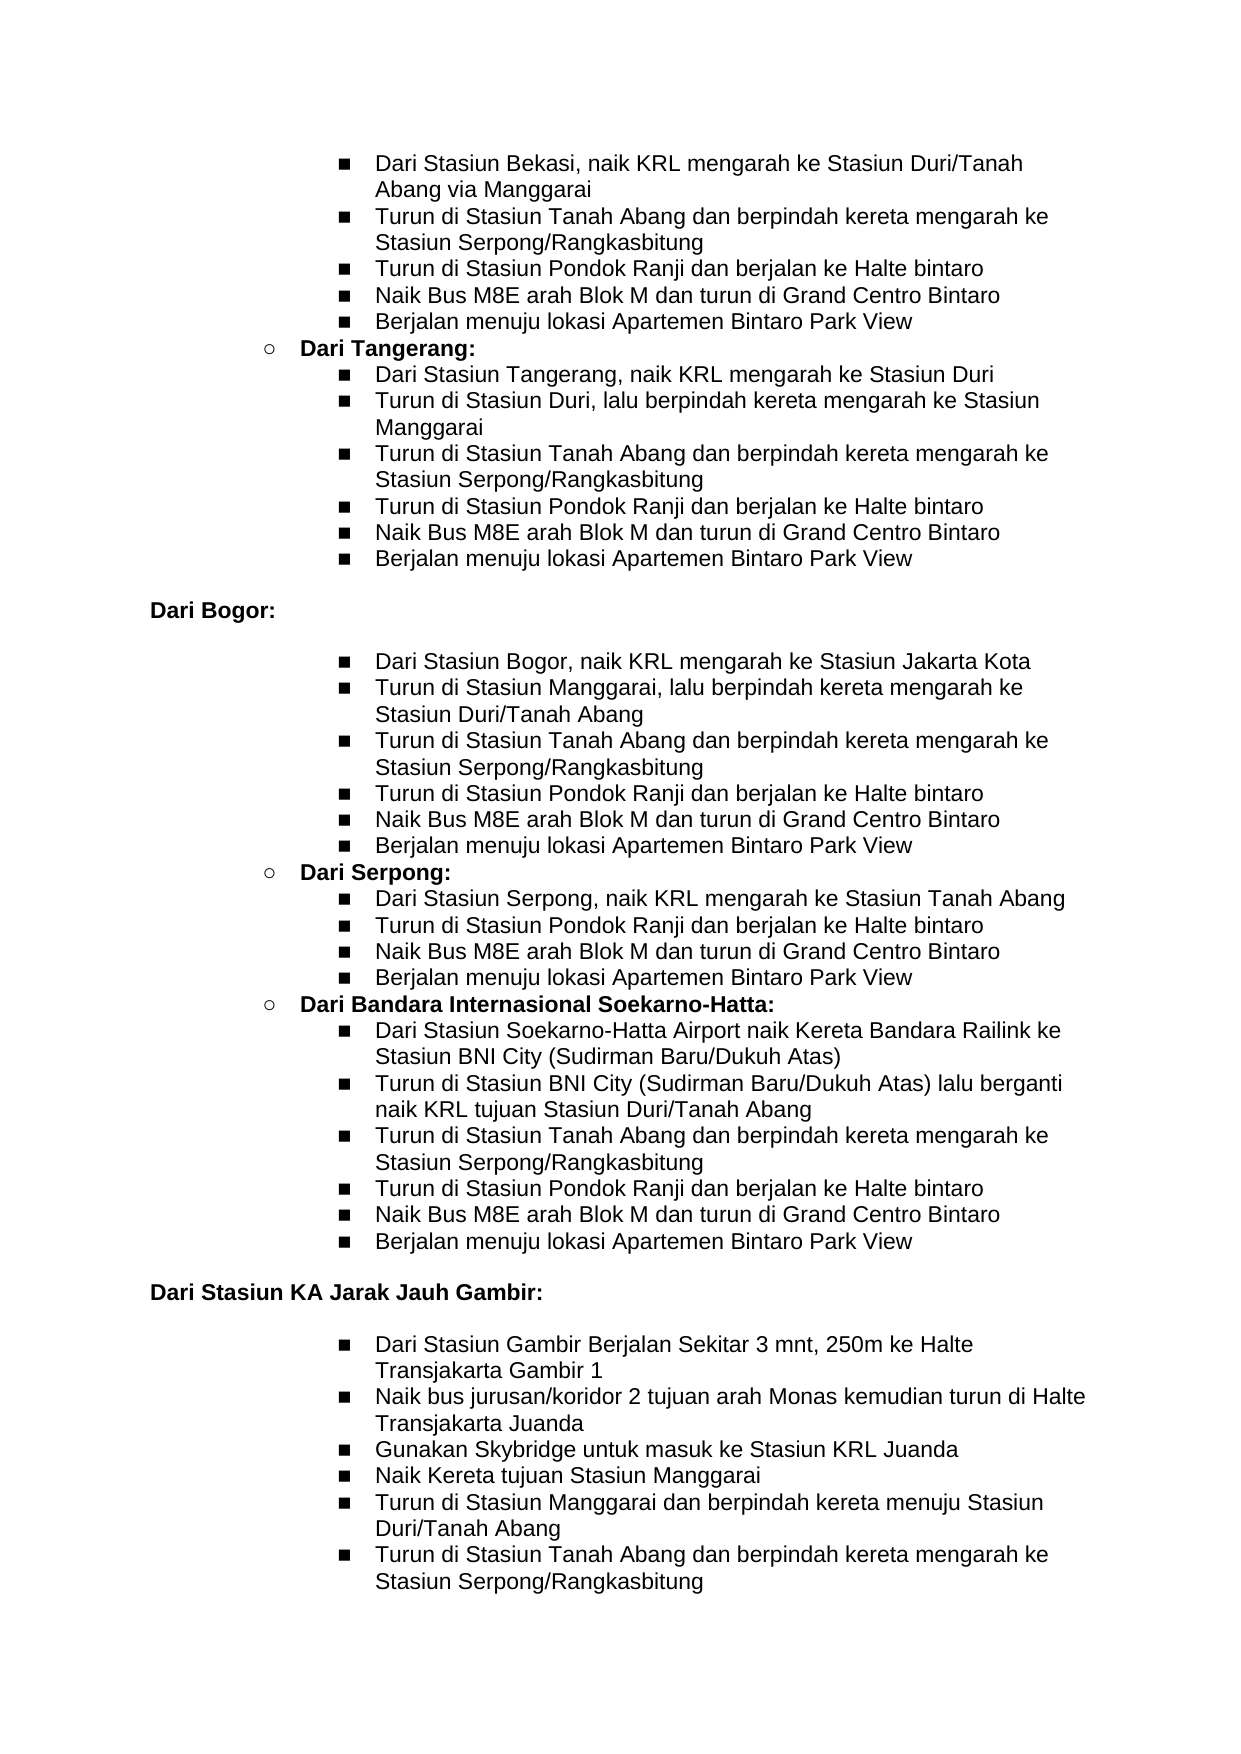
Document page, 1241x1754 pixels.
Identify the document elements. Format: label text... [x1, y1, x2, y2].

list Dari Stasiun Soekarno-Hatta Airport naik Kereta Bandara Railink ke Stasiun BNI City (Sudirman Baru/Dukuh Atas) [337, 1017, 1090, 1070]
list Dari Serpong: [262, 859, 1090, 885]
list Turun di Stasiun Tanah Abang dan berpindah kereta mengarah ke Stasiun Serpong/Rangkasbitung [337, 203, 1090, 255]
list Naik Bus M8E arah Blok M dan turun di Grand Centro Bintaro [337, 282, 1090, 308]
list Turun di Stasiun Tanah Abang dan berpindah kereta mengarah ke Stasiun Serpong/Rangkasbitung [337, 727, 1090, 780]
list Dari Stasiun Bogor, naik KRL mengarah ke Stasiun Jakarta Kota [337, 648, 1090, 674]
list Naik Bus M8E arah Blok M dan turun di Grand Centro Bintaro [337, 519, 1090, 545]
list Turun di Stasiun Pondok Ranji dan berjalan ke Halte bintaro [337, 255, 1090, 282]
list Dari Stasiun Tangerang, naik KRL mengarah ke Stasiun Duri [337, 361, 1090, 387]
list Berjalan menuju lokasi Apartemen Bintaro Park View [337, 832, 1090, 859]
list Naik Bus M8E arah Blok M dan turun di Grand Centro Bintaro [337, 806, 1090, 832]
list Turun di Stasiun Tanah Abang dan berpindah kereta mengarah ke Stasiun Serpong/Rangkasbitung [337, 1122, 1090, 1175]
list Gunakan Skybridge untuk masuk ke Stasiun KRL Juanda [337, 1436, 1090, 1462]
list Turun di Stasiun Manggarai, lalu berpindah kereta mengarah ke Stasiun Duri/Tanah Abang [337, 674, 1090, 727]
list Dari Stasiun Serpong, naik KRL mengarah ke Stasiun Tanah Abang [337, 885, 1090, 912]
list Turun di Stasiun Manggarai dan berpindah kereta menuju Stasiun Duri/Tanah Abang [337, 1489, 1090, 1541]
list Turun di Stasiun Pondok Ranji dan berjalan ke Halte bintaro [337, 1175, 1090, 1201]
list Dari Stasiun Bekasi, naik KRL mengarah ke Stasiun Duri/Tanah Abang via Manggarai [337, 150, 1090, 203]
list Berjalan menuju lokasi Apartemen Bintaro Park View [337, 1228, 1090, 1254]
list Turun di Stasiun Pondok Ranji dan berjalan ke Halte bintaro [337, 780, 1090, 806]
list Berjalan menuju lokasi Apartemen Bintaro Park View [337, 308, 1090, 334]
list Berjalan menuju lokasi Apartemen Bintaro Park View [337, 964, 1090, 991]
list Turun di Stasiun Pondok Ranji dan berjalan ke Halte bintaro [337, 912, 1090, 938]
list Naik Bus M8E arah Blok M dan turun di Grand Centro Bintaro [337, 1201, 1090, 1228]
text Dari Stasiun KA Jarak Jauh Gambir: [150, 1279, 1090, 1306]
list Naik Kereta tujuan Stasiun Manggarai [337, 1462, 1090, 1489]
list Turun di Stasiun BNI City (Sudirman Baru/Dukuh Atas) lalu berganti naik KRL tujuan Stasiun Duri/Tanah Abang [337, 1070, 1090, 1122]
list Dari Bandara Internasional Soekarno-Hatta: [262, 991, 1090, 1017]
list Naik Bus M8E arah Blok M dan turun di Grand Centro Bintaro [337, 938, 1090, 964]
list Turun di Stasiun Duri, lalu berpindah kereta mengarah ke Stasiun Manggarai [337, 387, 1090, 440]
list Dari Tangerang: [262, 334, 1090, 361]
list Turun di Stasiun Tanah Abang dan berpindah kereta mengarah ke Stasiun Serpong/Rangkasbitung [337, 1541, 1090, 1594]
list Turun di Stasiun Pondok Ranji dan berjalan ke Halte bintaro [337, 493, 1090, 519]
text Dari Bogor: [150, 597, 1090, 623]
list Naik bus jurusan/koridor 2 tujuan arah Monas kemudian turun di Halte Transjakarta Juanda [337, 1383, 1090, 1436]
list Dari Stasiun Gambir Berjalan Sekitar 3 mnt, 250m ke Halte Transjakarta Gambir 1 [337, 1331, 1090, 1383]
list Turun di Stasiun Tanah Abang dan berpindah kereta mengarah ke Stasiun Serpong/Rangkasbitung [337, 440, 1090, 493]
list Berjalan menuju lokasi Apartemen Bintaro Park View [337, 545, 1090, 572]
